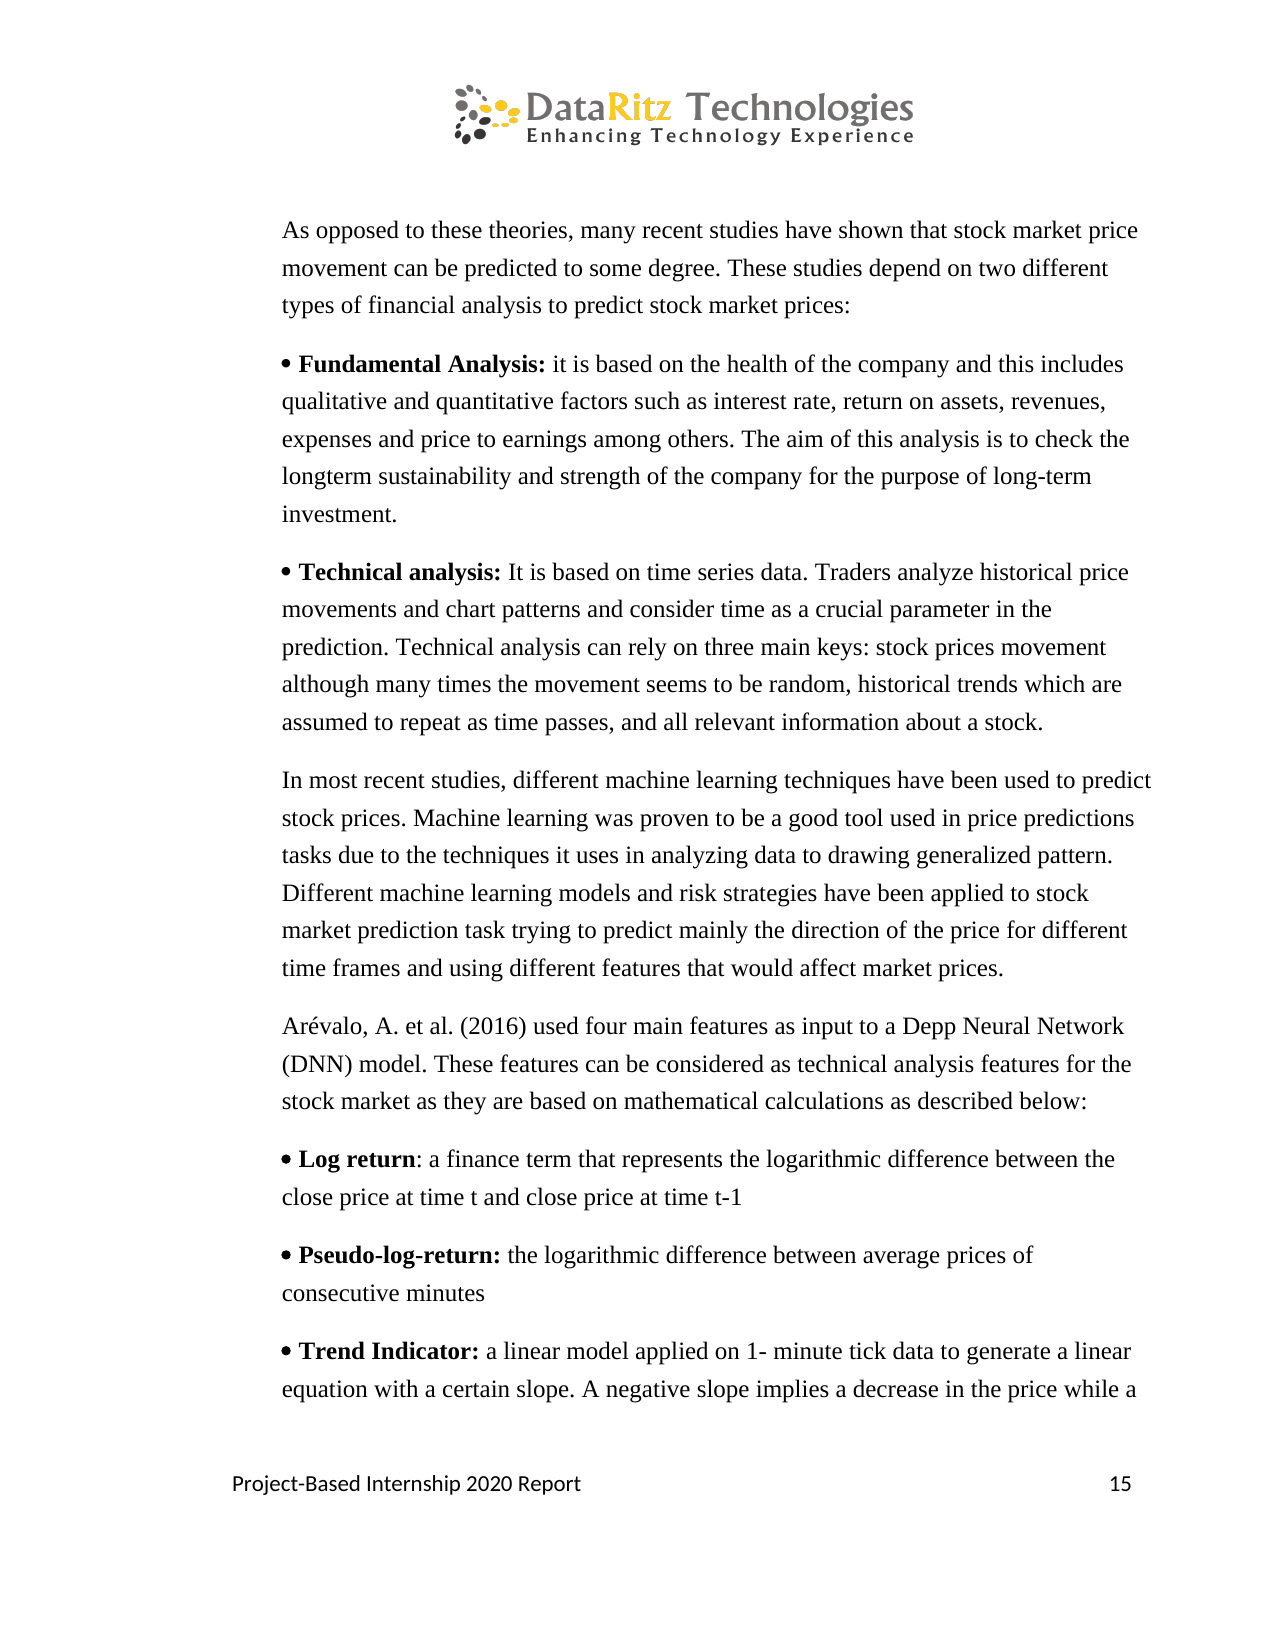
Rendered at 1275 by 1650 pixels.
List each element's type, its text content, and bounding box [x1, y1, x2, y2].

text As opposed to these theories, many recent studies have shown that stock market price movement can be predicted to some degree. These studies depend on two different types of financial analysis to predict stock market prices: [282, 207, 1157, 319]
text Technical analysis: It is based on time series data. Traders analyze historical price movements and chart patterns and consider time as a crucial parameter in the prediction. Technical analysis can rely on three main keys: stock prices movement although many times the movement seems to be random, historical trends which are assumed to repeat as time passes, and all relevant information about a stock. [282, 548, 1157, 736]
text Log return: a finance term that represents the logarithmic difference between the close price at time t and close price at time t-1 [282, 1136, 1157, 1211]
picture [444, 75, 920, 151]
text Pseudo-log-return: the logarithmic difference between average prices of consecutive minutes [282, 1232, 1157, 1307]
text In most recent studies, different machine learning techniques have been used to predict stock prices. Machine learning was proven to be a good tool used in price predictions tasks due to the techniques it uses in analyzing data to drawing generalized pattern. Different machine learning models and risk strategies have been applied to stock market prediction task trying to predict mainly the direction of the price for different time frames and using different features that would affect market prices. [282, 757, 1157, 982]
text Fundamental Analysis: it is based on the health of the company and this includes qualitative and quantitative factors such as interest rate, return on assets, revenues, expenses and price to earnings among others. The aim of this analysis is to check the longterm sustainability and strength of the company for the purpose of long-term investment. [282, 340, 1157, 527]
text Arévalo, A. et al. (2016) used four main features as input to a Depp Neural Network (DNN) model. These features can be considered as technical analysis features for the stock market as they are based on mathematical calculations as described below: [282, 1002, 1157, 1115]
